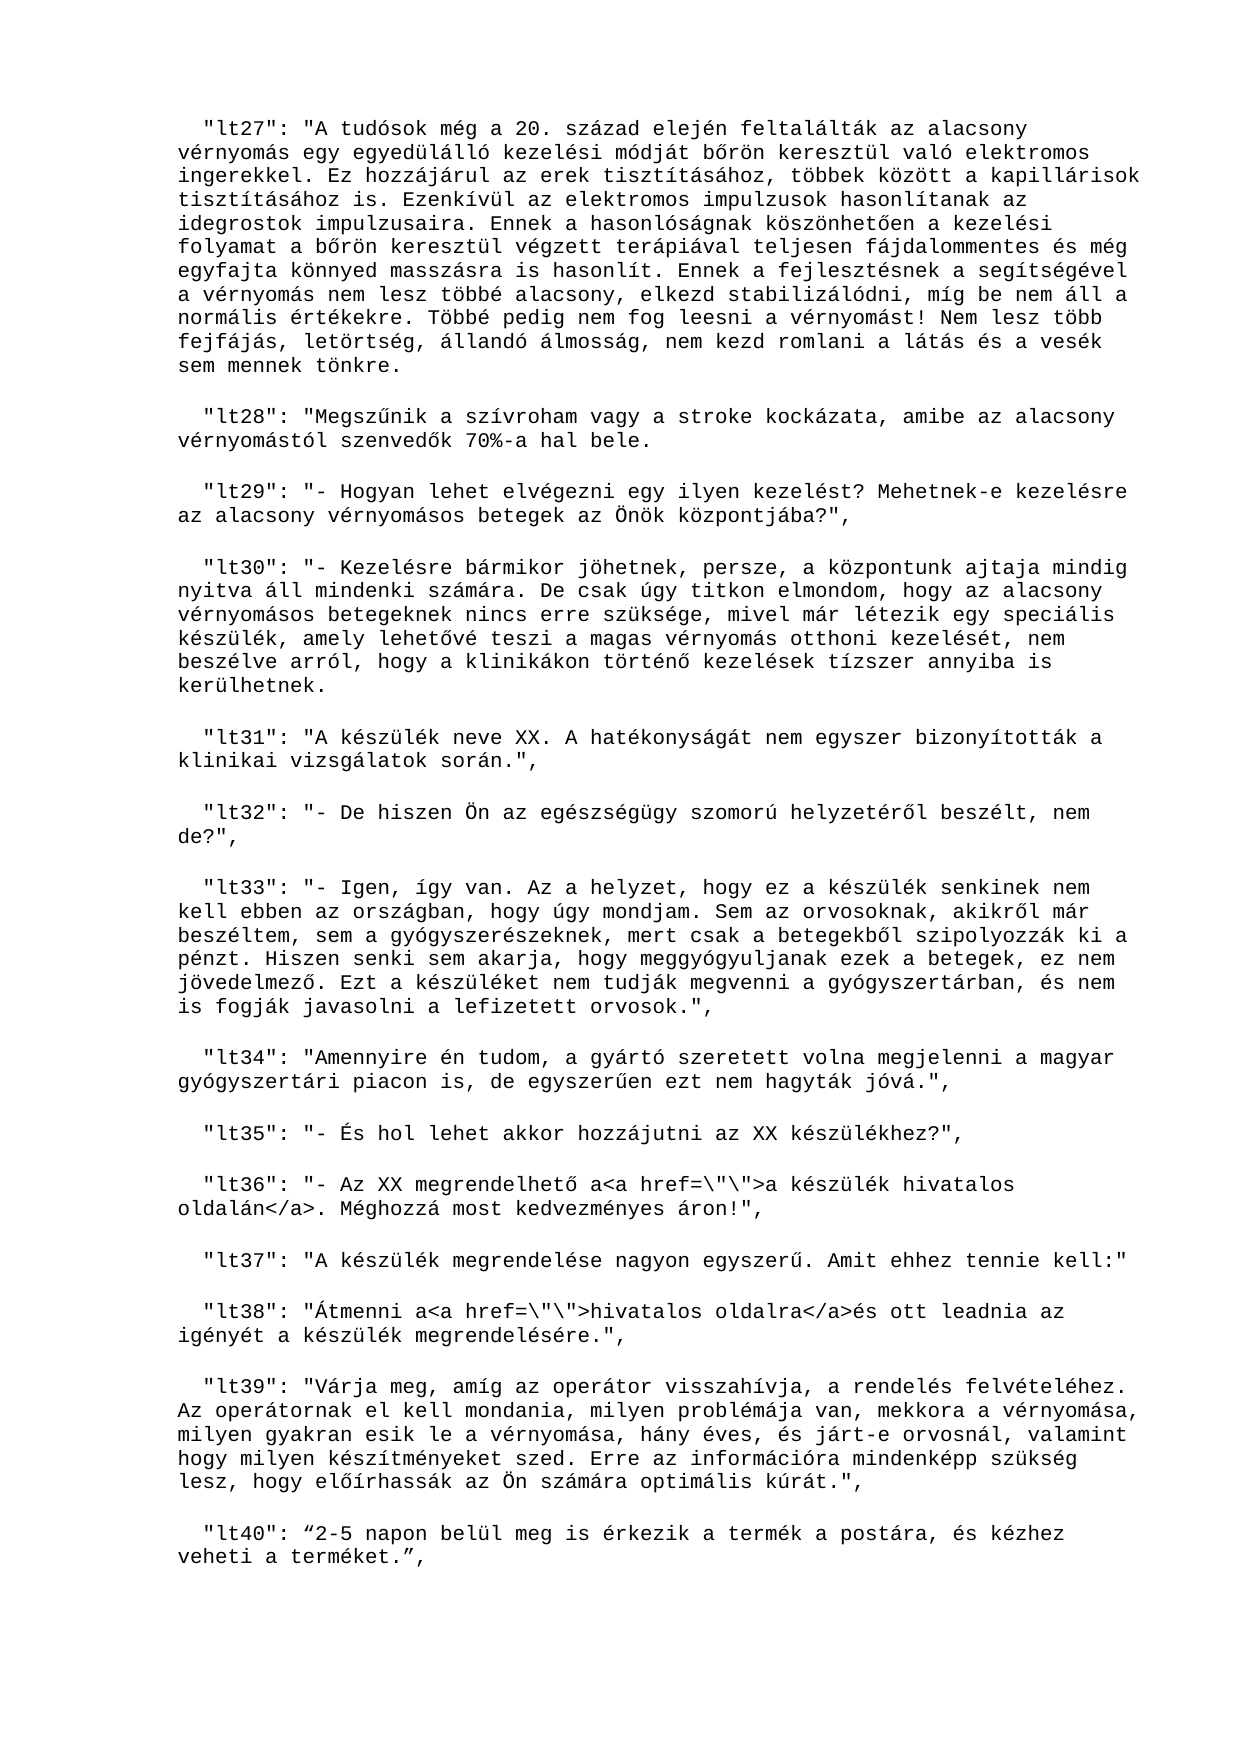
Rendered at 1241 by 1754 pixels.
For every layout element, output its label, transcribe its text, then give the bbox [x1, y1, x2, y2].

text "lt30": "- Kezelésre bármikor jöhetnek, persze, a központunk ajtaja mindig nyitva áll mindenki számára. De csak úgy titkon elmondom, hogy az alacsony vérnyomásos betegeknek nincs erre szüksége, mivel már létezik egy speciális készülék, amely lehetővé teszi a magas vérnyomás otthoni kezelését, nem beszélve arról, hogy a klinikákon történő kezelések tízszer annyiba is kerülhetnek. [177, 557, 1152, 699]
text "lt35": "- És hol lehet akkor hozzájutni az XX készülékhez?", [177, 1123, 1152, 1146]
text "lt34": "Amennyire én tudom, a gyártó szeretett volna megjelenni a magyar gyógyszertári piacon is, de egyszerűen ezt nem hagyták jóvá.", [177, 1047, 1152, 1094]
text "lt32": "- De hiszen Ön az egészségügy szomorú helyzetéről beszélt, nem de?", [177, 802, 1152, 849]
text "lt37": "A készülék megrendelése nagyon egyszerű. Amit ehhez tennie kell:" [177, 1249, 1152, 1273]
text "lt33": "- Igen, így van. Az a helyzet, hogy ez a készülék senkinek nem kell ebben az országban, hogy úgy mondjam. Sem az orvosoknak, akikről már beszéltem, sem a gyógyszerészeknek, mert csak a betegekből szipolyozzák ki a pénzt. Hiszen senki sem akarja, hogy meggyógyuljanak ezek a betegek, ez nem jövedelmező. Ezt a készüléket nem tudják megvenni a gyógyszertárban, és nem is fogják javasolni a lefizetett orvosok.", [177, 877, 1152, 1019]
text "lt28": "Megszűnik a szívroham vagy a stroke kockázata, amibe az alacsony vérnyomástól szenvedők 70%-a hal bele. [177, 406, 1152, 453]
text "lt36": "- Az XX megrendelhető a<a href=\"\">a készülék hivatalos oldalán</a>. Méghozzá most kedvezményes áron!", [177, 1174, 1152, 1222]
text "lt31": "A készülék neve XX. A hatékonyságát nem egyszer bizonyították a klinikai vizsgálatok során.", [177, 727, 1152, 774]
text "lt27": "A tudósok még a 20. század elején feltalálták az alacsony vérnyomás egy egyedülálló kezelési módját bőrön keresztül való elektromos ingerekkel. Ez hozzájárul az erek tisztításához, többek között a kapillárisok tisztításához is. Ezenkívül az elektromos impulzusok hasonlítanak az idegrostok impulzusaira. Ennek a hasonlóságnak köszönhetően a kezelési folyamat a bőrön keresztül végzett terápiával teljesen fájdalommentes és még egyfajta könnyed masszásra is hasonlít. Ennek a fejlesztésnek a segítségével a vérnyomás nem lesz többé alacsony, elkezd stabilizálódni, míg be nem áll a normális értékekre. Többé pedig nem fog leesni a vérnyomást! Nem lesz több fejfájás, letörtség, állandó álmosság, nem kezd romlani a látás és a vesék sem mennek tönkre. [177, 118, 1152, 378]
text "lt38": "Átmenni a<a href=\"\">hivatalos oldalra</a>és ott leadnia az igényét a készülék megrendelésére.", [177, 1301, 1152, 1348]
text "lt40": “2-5 napon belül meg is érkezik a termék a postára, és kézhez veheti a terméket.”, [177, 1523, 1152, 1570]
text "lt29": "- Hogyan lehet elvégezni egy ilyen kezelést? Mehetnek-e kezelésre az alacsony vérnyomásos betegek az Önök központjába?", [177, 482, 1152, 529]
text "lt39": "Várja meg, amíg az operátor visszahívja, a rendelés felvételéhez. Az operátornak el kell mondania, milyen problémája van, mekkora a vérnyomása, milyen gyakran esik le a vérnyomása, hány éves, és járt-e orvosnál, valamint hogy milyen készítményeket szed. Erre az információra mindenképp szükség lesz, hogy előírhassák az Ön számára optimális kúrát.", [177, 1377, 1152, 1495]
